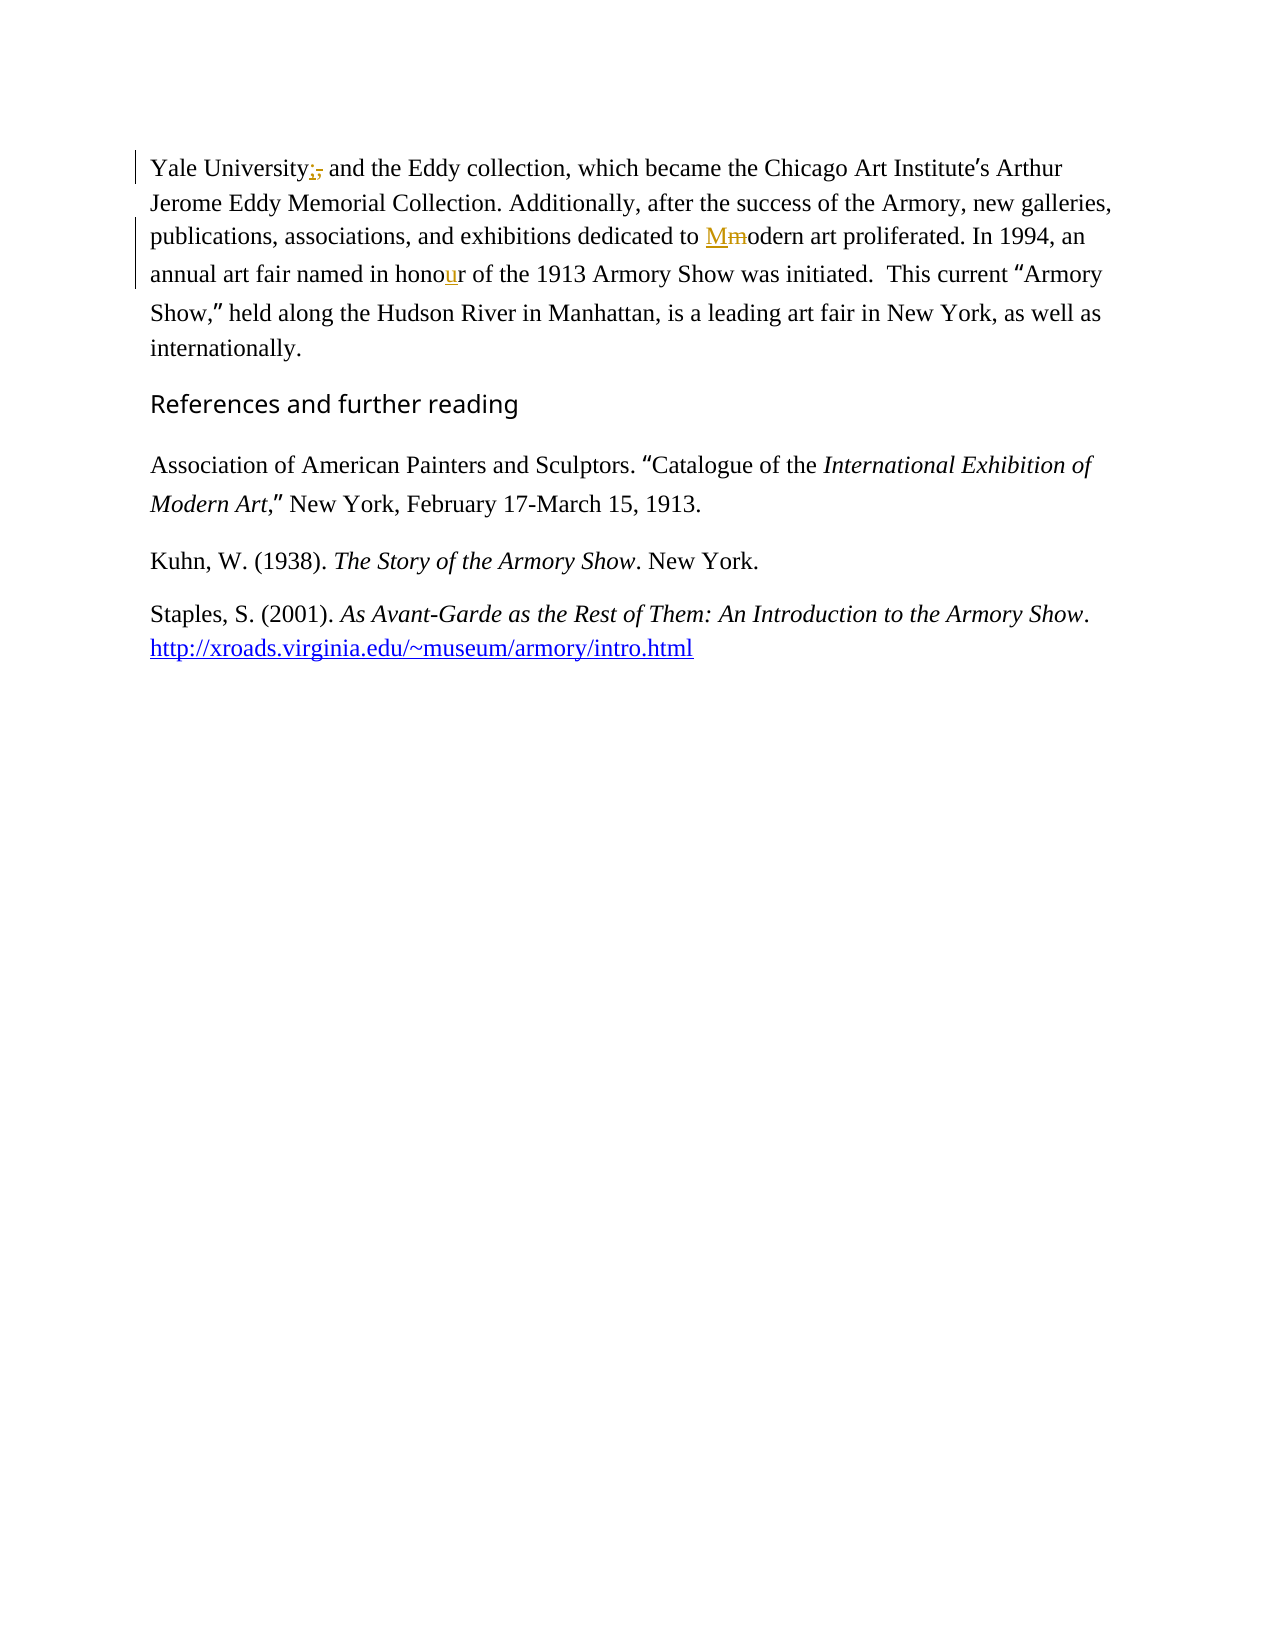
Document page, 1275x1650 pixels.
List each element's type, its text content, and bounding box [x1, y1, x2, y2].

text Staples, S. (2001). As Avant-Garde as the Rest of Them: An Introduction to the Armory Show. http://xroads.virginia.edu/~museum/armory/intro.html [150, 599, 1125, 661]
text Association of American Painters and Sculptors. “Catalogue of the International Exhibition of Modern Art,” New York, February 17-March 15, 1913. [150, 447, 1125, 520]
text References and further reading [150, 387, 1125, 421]
text Kuhn, W. (1938). The Story of the Armory Show. New York. [150, 546, 1125, 574]
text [150, 150, 1125, 361]
